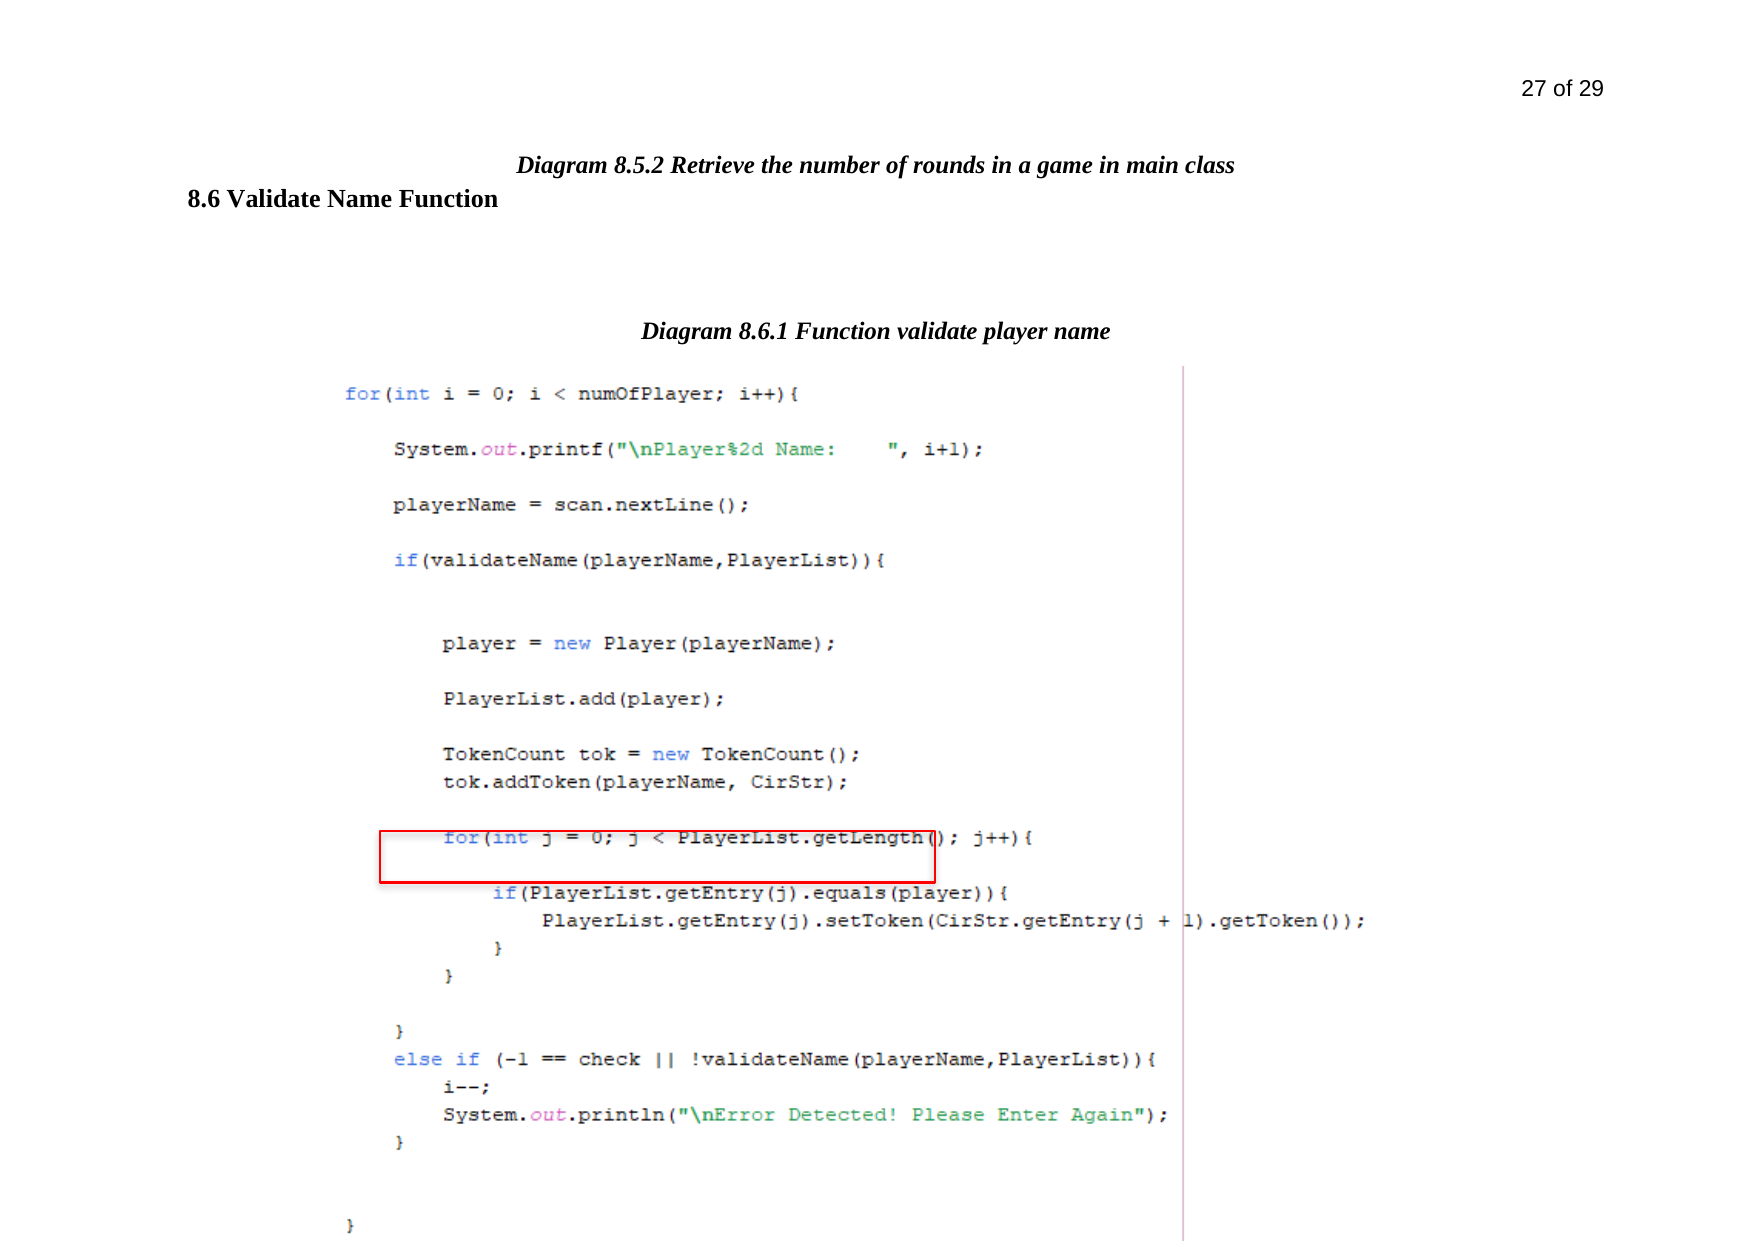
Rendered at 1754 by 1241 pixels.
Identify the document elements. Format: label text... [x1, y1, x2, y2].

text Diagram 8.5.2 Retrieve the number of rounds in a game in main class [150, 150, 1604, 179]
subtitle 8.6 Validate Name Function [187, 183, 1604, 213]
picture [323, 366, 1406, 1241]
text Diagram 8.6.1 Function validate player name [150, 316, 1604, 345]
